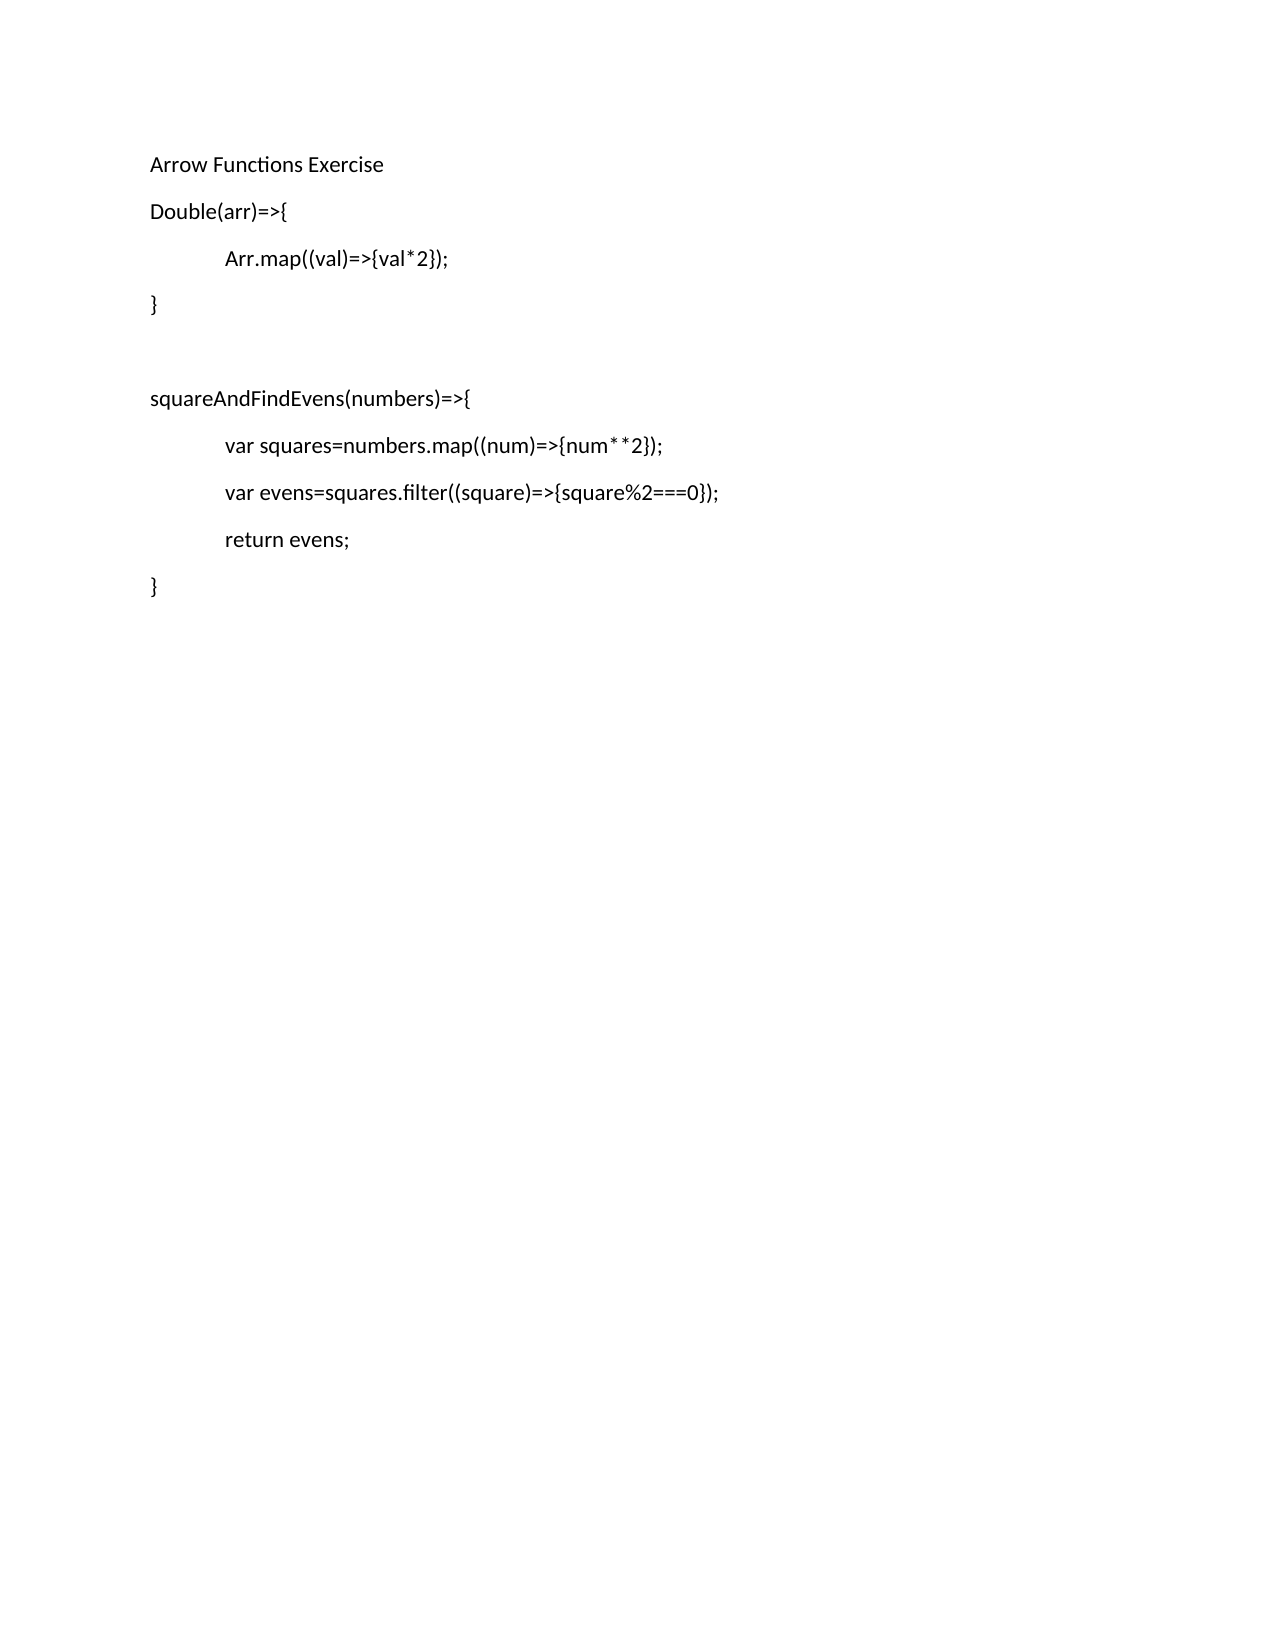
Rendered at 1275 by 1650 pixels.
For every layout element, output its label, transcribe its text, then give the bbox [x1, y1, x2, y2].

text Arrow Functions Exercise [150, 150, 1125, 178]
text return evens; [150, 525, 1125, 553]
text squareAndFindEvens(numbers)=>{ [150, 384, 1125, 412]
text Arr.map((val)=>{val*2}); [150, 244, 1125, 272]
text var squares=numbers.map((num)=>{num**2}); [150, 431, 1125, 459]
text } [150, 291, 1125, 319]
text } [150, 572, 1125, 600]
text var evens=squares.filter((square)=>{square%2===0}); [150, 478, 1125, 506]
text Double(arr)=>{ [150, 197, 1125, 225]
